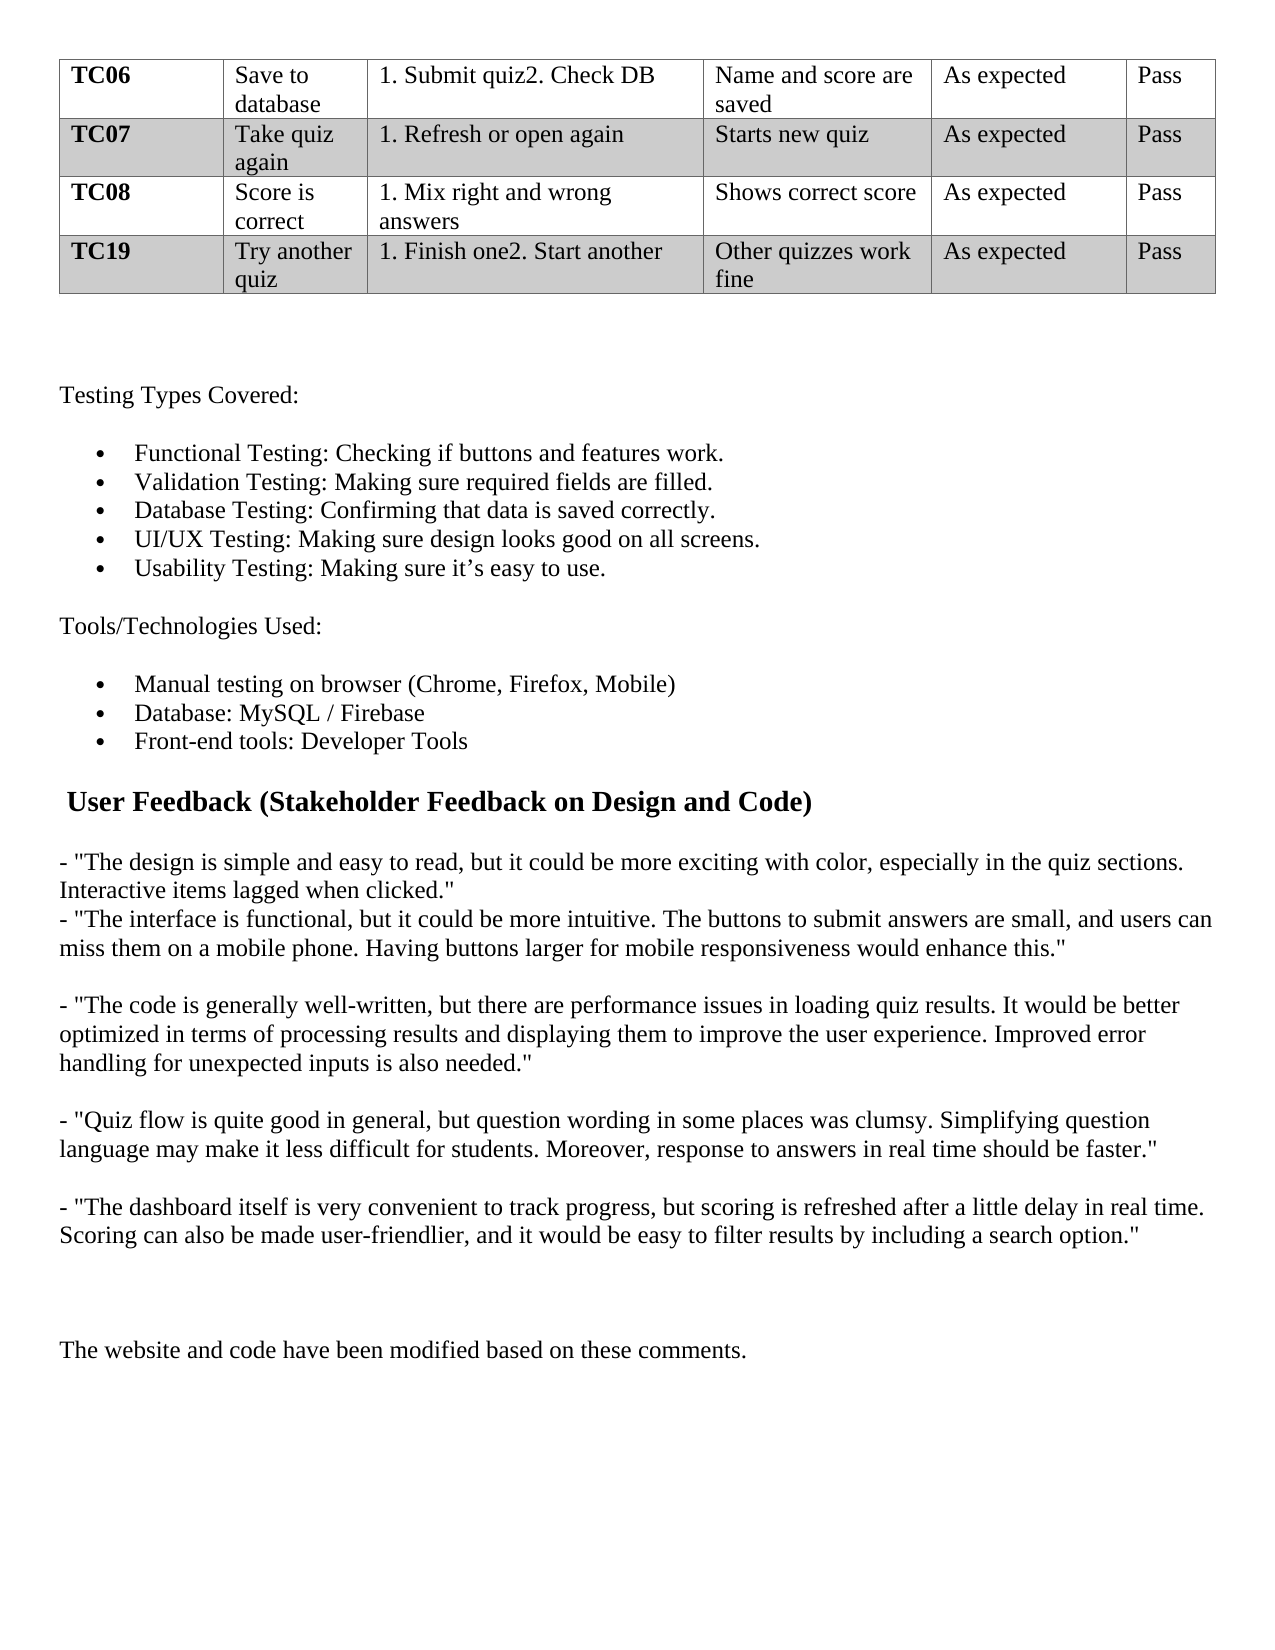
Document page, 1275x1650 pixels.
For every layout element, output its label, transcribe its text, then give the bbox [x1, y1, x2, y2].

table_cell Take quiz again [224, 119, 367, 176]
table_cell TC07 [60, 119, 223, 176]
text - "The dashboard itself is very convenient to track progress, but scoring is refreshed after a little delay in real time. Scoring can also be made user-friendlier, and it would be easy to filter results by including a search option." [59, 1192, 1216, 1249]
list Database Testing: Confirming that data is saved correctly. [97, 496, 1216, 524]
table_cell As expected [932, 177, 1126, 235]
table_cell Save to database [224, 60, 367, 118]
list Manual testing on browser (Chrome, Firefox, Mobile) [97, 669, 1216, 698]
table_cell Pass [1127, 236, 1215, 293]
list Validation Testing: Making sure required fields are filled. [97, 467, 1216, 496]
text Testing Types Covered: [59, 380, 1216, 409]
table_cell TC06 [60, 60, 223, 118]
table_cell Pass [1127, 60, 1215, 118]
table_cell 1. Refresh or open again [368, 119, 703, 176]
text Tools/Technologies Used: [59, 611, 1216, 640]
table_cell Score is correct [224, 177, 367, 235]
table_cell Pass [1127, 177, 1215, 235]
table_cell Shows correct score [704, 177, 931, 235]
table_cell Other quizzes work fine [704, 236, 931, 293]
table_cell 1. Submit quiz2. Check DB [368, 60, 703, 118]
table_cell TC08 [60, 177, 223, 235]
list Front-end tools: Developer Tools [97, 726, 1216, 755]
text - "The design is simple and easy to read, but it could be more exciting with color, especially in the quiz sections. Interactive items lagged when clicked." [59, 847, 1216, 904]
table_cell Pass [1127, 119, 1215, 176]
text - "The interface is functional, but it could be more intuitive. The buttons to submit answers are small, and users can miss them on a mobile phone. Having buttons larger for mobile responsiveness would enhance this." [59, 904, 1216, 962]
table_cell Name and score are saved [704, 60, 931, 118]
table_cell 1. Mix right and wrong answers [368, 177, 703, 235]
text The website and code have been modified based on these comments. [59, 1335, 1216, 1364]
table_cell Starts new quiz [704, 119, 931, 176]
table_cell As expected [932, 119, 1126, 176]
list Functional Testing: Checking if buttons and features work. [97, 438, 1216, 467]
text - "The code is generally well-written, but there are performance issues in loading quiz results. It would be better optimized in terms of processing results and displaying them to improve the user experience. Improved error handling for unexpected inputs is also needed." [59, 990, 1216, 1077]
list Usability Testing: Making sure it’s easy to use. [97, 553, 1216, 582]
list Database: MySQL / Firebase [97, 698, 1216, 726]
list UI/UX Testing: Making sure design looks good on all screens. [97, 524, 1216, 553]
table_cell As expected [932, 236, 1126, 293]
table_cell Try another quiz [224, 236, 367, 293]
table_cell 1. Finish one2. Start another [368, 236, 703, 293]
table_cell TC19 [60, 236, 223, 293]
table_cell As expected [932, 60, 1126, 118]
text - "Quiz flow is quite good in general, but question wording in some places was clumsy. Simplifying question language may make it less difficult for students. Moreover, response to answers in real time should be faster." [59, 1105, 1216, 1163]
text User Feedback (Stakeholder Feedback on Design and Code) [59, 784, 1216, 818]
